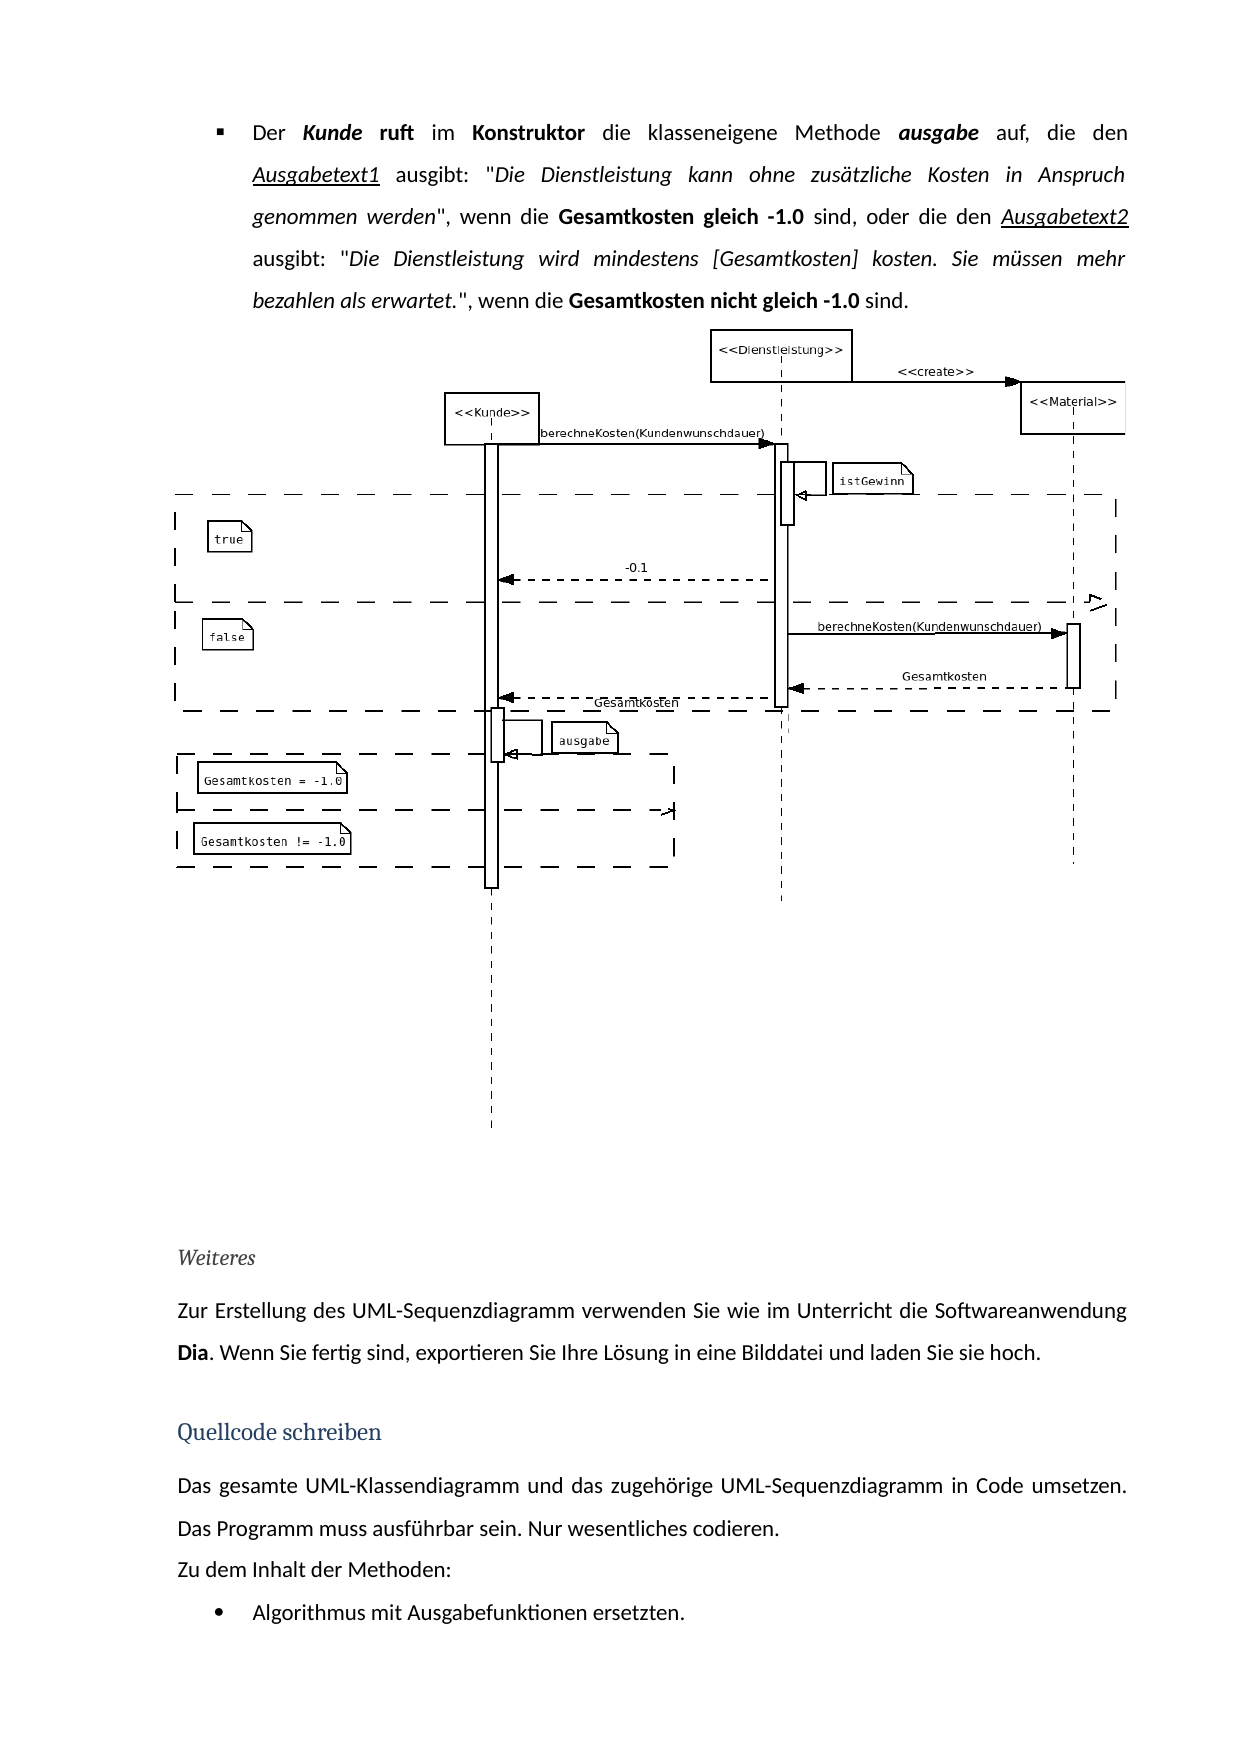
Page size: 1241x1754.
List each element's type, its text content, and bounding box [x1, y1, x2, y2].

subtitle Quellcode schreiben [177, 1418, 1128, 1447]
text Zur Erstellung des UML-Sequenzdiagramm verwenden Sie wie im Unterricht die Softwareanwendung Dia. Wenn Sie fertig sind, exportieren Sie Ihre Lösung in eine Bilddatei und laden Sie sie hoch. [177, 1296, 1128, 1366]
picture [173, 328, 1126, 1130]
subtitle Weiteres [177, 1245, 1128, 1271]
list Der Kunde ruft im Konstruktor die klasseneigene Methode ausgabe auf, die den Ausgabetext1 ausgibt: "Die Dienstleistung kann ohne zusätzliche Kosten in Anspruch genommen werden", wenn die Gesamtkosten gleich -1.0 sind, oder die den Ausgabetext2 ausgibt: "Die Dienstleistung wird mindestens [Gesamtkosten] kosten. Sie müssen mehr bezahlen als erwartet.", wenn die Gesamtkosten nicht gleich -1.0 sind. [215, 118, 1128, 314]
list Das gesamte UML-Klassendiagramm und das zugehörige UML-Sequenzdiagramm in Code umsetzen. Das Programm muss ausführbar sein. Nur wesentliches codieren. [177, 1472, 1128, 1542]
list Algorithmus mit Ausgabefunktionen ersetzten. [215, 1598, 1128, 1626]
list Zu dem Inhalt der Methoden: [177, 1556, 1128, 1584]
